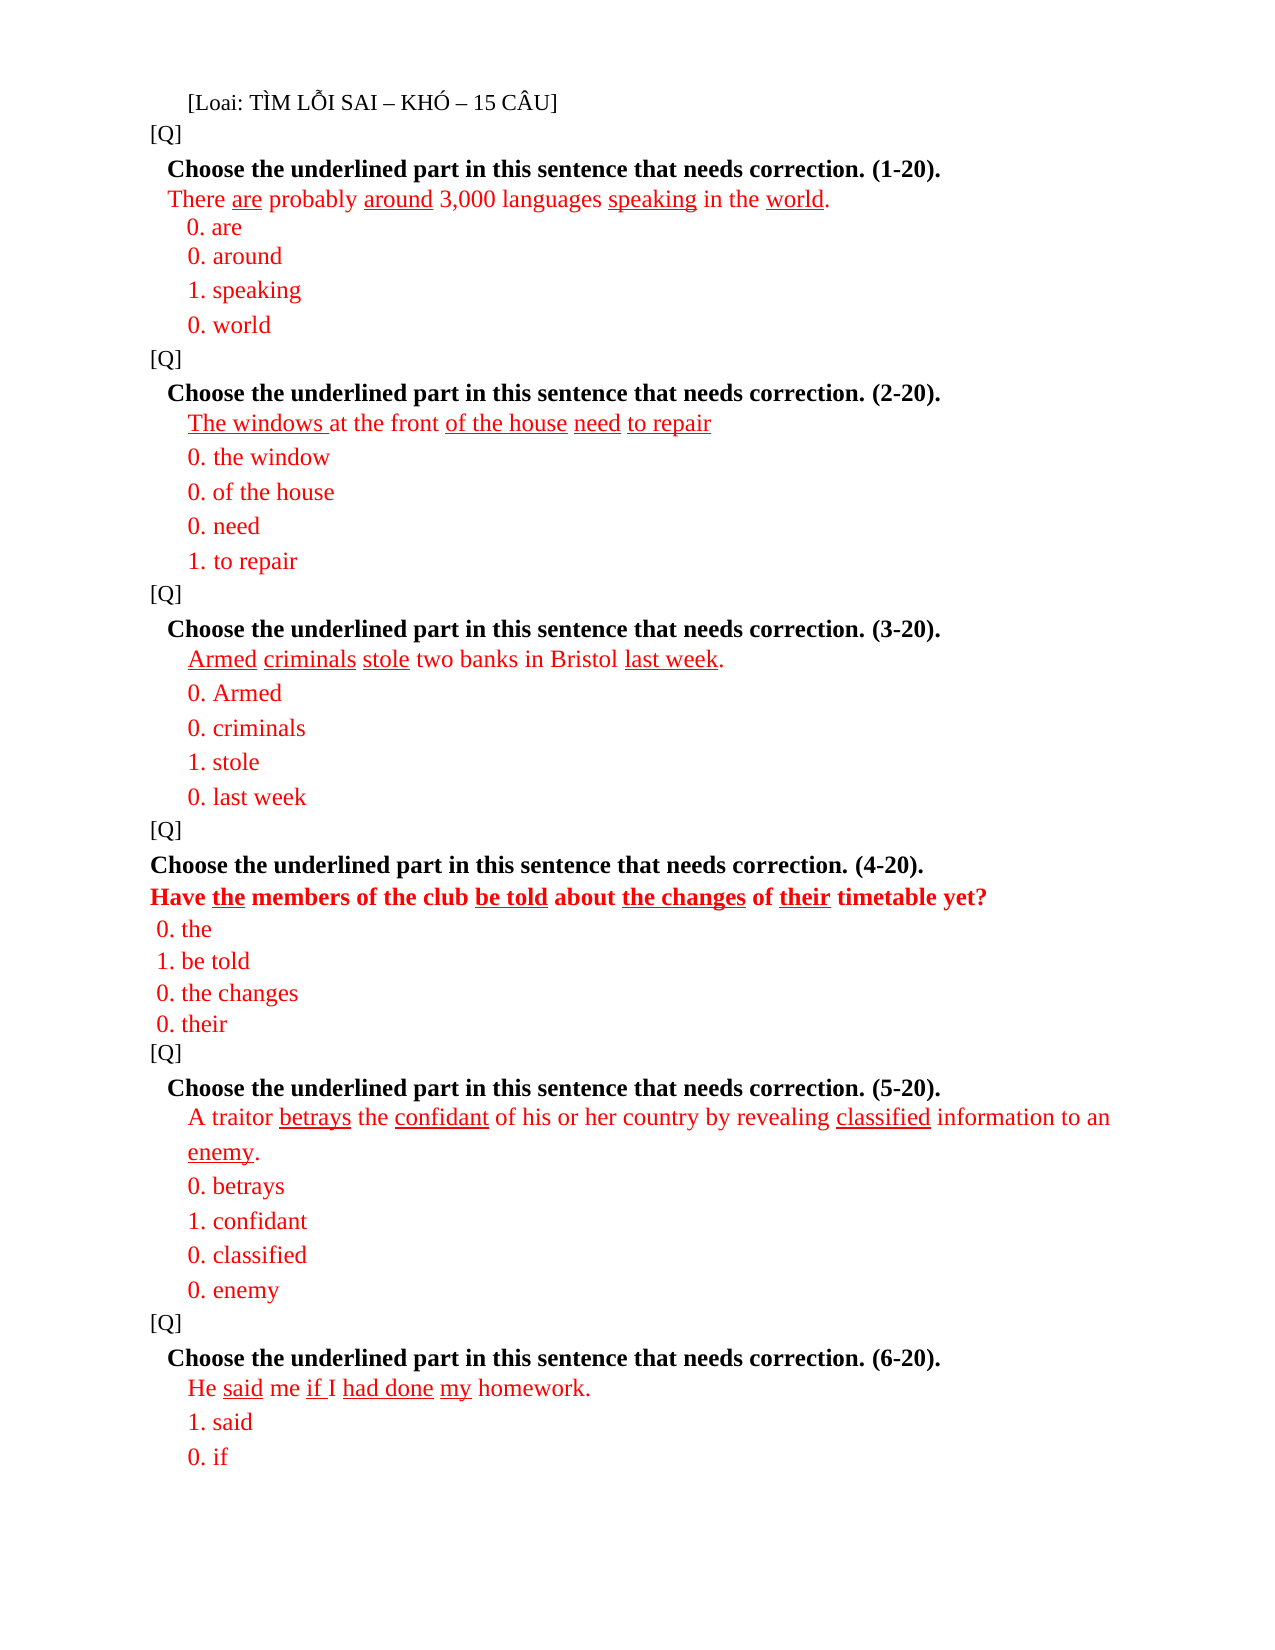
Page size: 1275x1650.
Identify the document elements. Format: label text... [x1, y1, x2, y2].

text 0. Armed [187, 678, 1125, 707]
text 0. world [187, 310, 1125, 339]
subtitle Have the members of the club be told about the changes of their timetable yet? [150, 881, 1125, 912]
text He said me if I had done my homework. [187, 1373, 1125, 1402]
text 1. speaking [187, 276, 1125, 304]
text [Q] [150, 344, 1125, 371]
text [Q] [150, 580, 1125, 607]
text 0. around [187, 241, 1125, 270]
text 0. need [187, 511, 1125, 540]
text The windows at the front of the house need to repair [187, 408, 1125, 437]
subtitle Choose the underlined part in this sentence that needs correction. (5-20). [167, 1071, 1125, 1102]
text There are probably around 3,000 languages speaking in the world. [167, 184, 1023, 212]
text 0. classified [187, 1240, 1125, 1269]
text 1. said [187, 1407, 1125, 1436]
subtitle 0. the changes [150, 976, 1125, 1007]
text [Q] [150, 1309, 1125, 1336]
text 1. to repair [187, 546, 1125, 575]
subtitle 0. their [150, 1008, 1125, 1039]
text [Loai: TÌM LỖI SAI – KHÓ – 15 CÂU] [187, 89, 1125, 115]
text 0. enemy [187, 1275, 1125, 1304]
subtitle 1. be told [150, 944, 1125, 975]
subtitle 0. the [150, 912, 1125, 943]
text [Q] [150, 120, 1125, 147]
subtitle Choose the underlined part in this sentence that needs correction. (1-20). [167, 153, 1125, 184]
text [Q] [150, 1039, 1125, 1065]
text 0. if [187, 1442, 1125, 1471]
subtitle Choose the underlined part in this sentence that needs correction. (4-20). [150, 849, 1125, 880]
text 0. are [167, 212, 1023, 241]
text 0. betrays [187, 1171, 1125, 1200]
text A traitor betrays the confidant of his or her country by revealing classified information to an enemy. [187, 1102, 1125, 1166]
subtitle Choose the underlined part in this sentence that needs correction. (6-20). [167, 1342, 1125, 1373]
text 0. of the house [187, 477, 1125, 506]
text 0. the window [187, 442, 1125, 471]
text 1. stole [187, 747, 1125, 776]
text 0. last week [187, 782, 1125, 811]
subtitle Choose the underlined part in this sentence that needs correction. (2-20). [167, 377, 1125, 408]
text [Q] [150, 816, 1125, 843]
subtitle Choose the underlined part in this sentence that needs correction. (3-20). [167, 613, 1125, 644]
text 0. criminals [187, 713, 1125, 742]
text 1. confidant [187, 1206, 1125, 1235]
text Armed criminals stole two banks in Bristol last week. [187, 644, 1125, 673]
